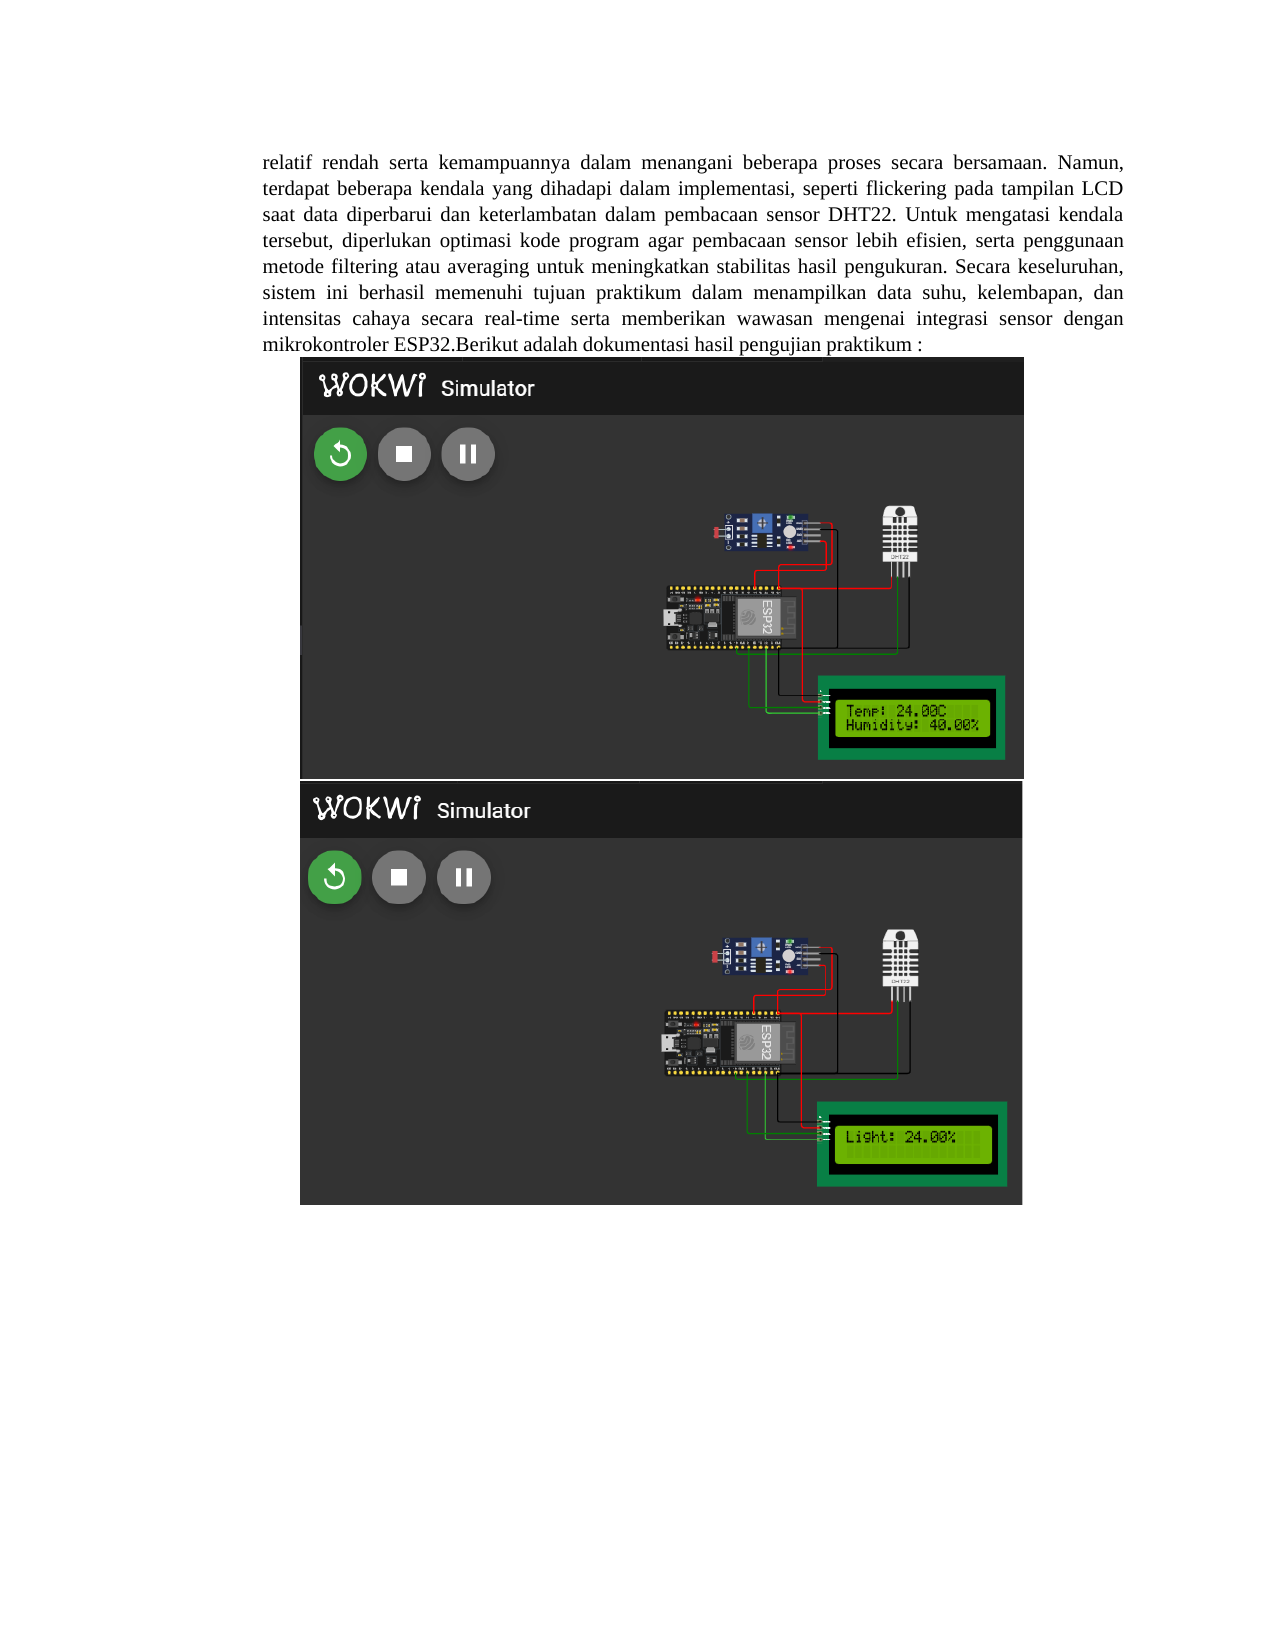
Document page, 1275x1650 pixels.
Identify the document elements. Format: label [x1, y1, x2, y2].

list [262, 150, 1125, 356]
picture [300, 781, 1023, 1205]
picture [300, 357, 1024, 779]
